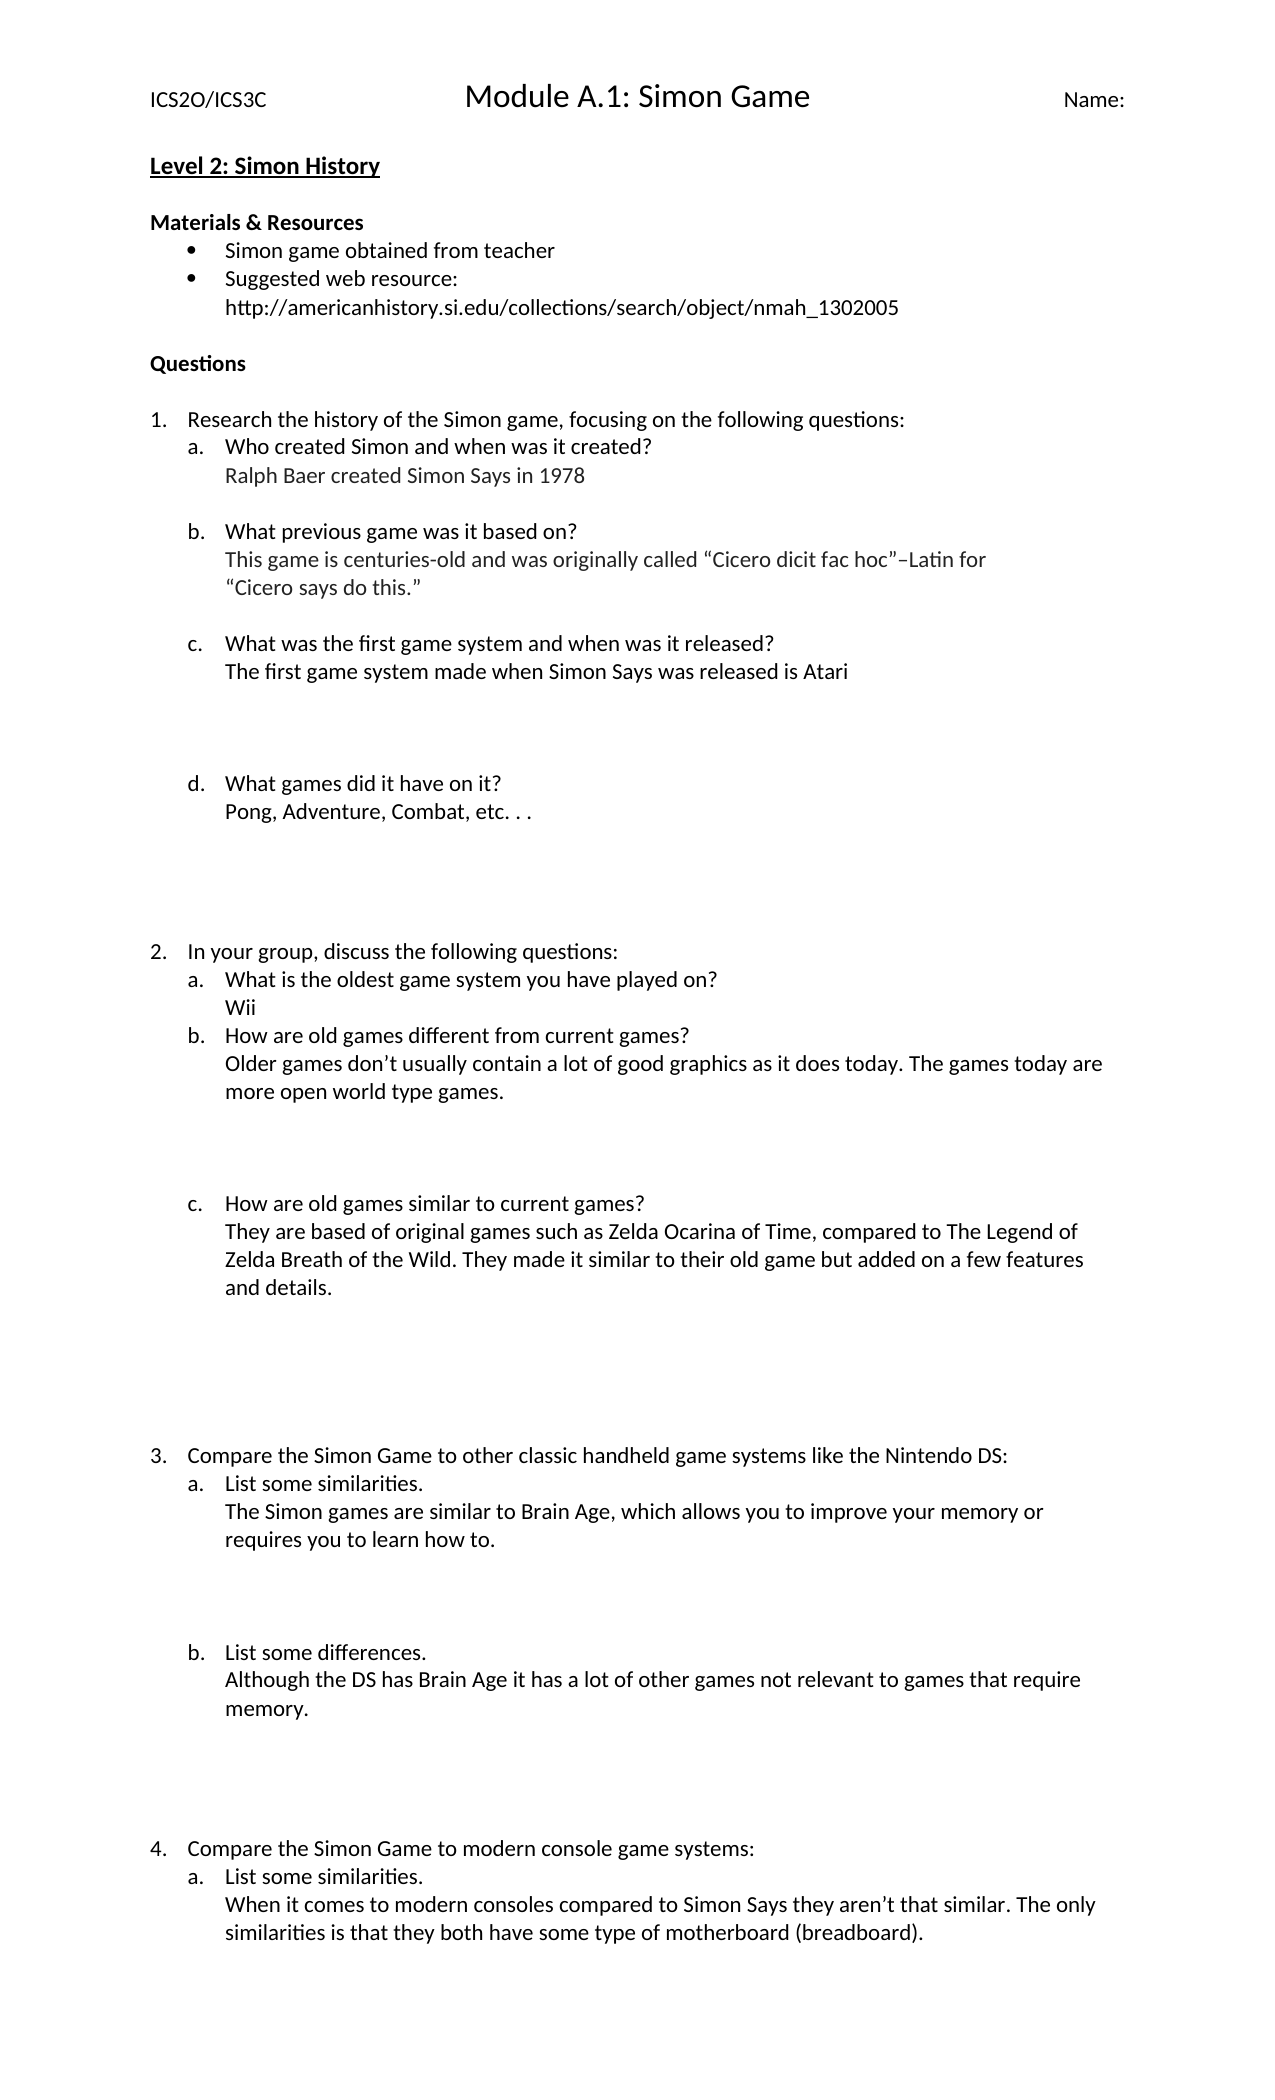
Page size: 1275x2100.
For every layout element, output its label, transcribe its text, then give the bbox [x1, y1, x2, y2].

list Research the history of the Simon game, focusing on the following questions: [150, 405, 1125, 433]
list Simon game obtained from teacher [187, 237, 1125, 264]
list What was the first game system and when was it released? The first game system made when Simon Says was released is Atari [187, 629, 1125, 769]
list In your group, discuss the following questions: [150, 937, 1125, 965]
text Questions [150, 349, 1125, 377]
text Level 2: Simon History [150, 150, 1125, 181]
list Compare the Simon Game to modern console game systems: [150, 1834, 1125, 1862]
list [187, 1862, 1125, 1946]
list Suggested web resource: http://americanhistory.si.edu/collections/search/object/nmah_1302005 [187, 264, 1125, 321]
list List some similarities. The Simon games are similar to Brain Age, which allows you to improve your memory or requires you to learn how to. [187, 1469, 1125, 1638]
list Compare the Simon Game to other classic handheld game systems like the Nintendo DS: [150, 1441, 1125, 1469]
list List some differences. Although the DS has Brain Age it has a lot of other games not relevant to games that require memory. [187, 1638, 1125, 1834]
list What previous game was it based on? This game is centuries-old and was originally called “Cicero dicit fac hoc”–Latin for “Cicero says do this.” [187, 517, 1125, 629]
list Who created Simon and when was it created? Ralph Baer created Simon Says in 1978 [187, 433, 1125, 517]
list How are old games different from current games? Older games don’t usually contain a lot of good graphics as it does today. The games today are more open world type games. [187, 1021, 1125, 1189]
text Materials & Resources [150, 208, 1125, 237]
list How are old games similar to current games? They are based of original games such as Zelda Ocarina of Time, compared to The Legend of Zelda Breath of the Wild. They made it similar to their old game but added on a few features and details. [187, 1189, 1125, 1413]
list What games did it have on it? Pong, Adventure, Combat, etc. . . [187, 769, 1125, 909]
list What is the oldest game system you have played on? Wii [187, 965, 1125, 1021]
